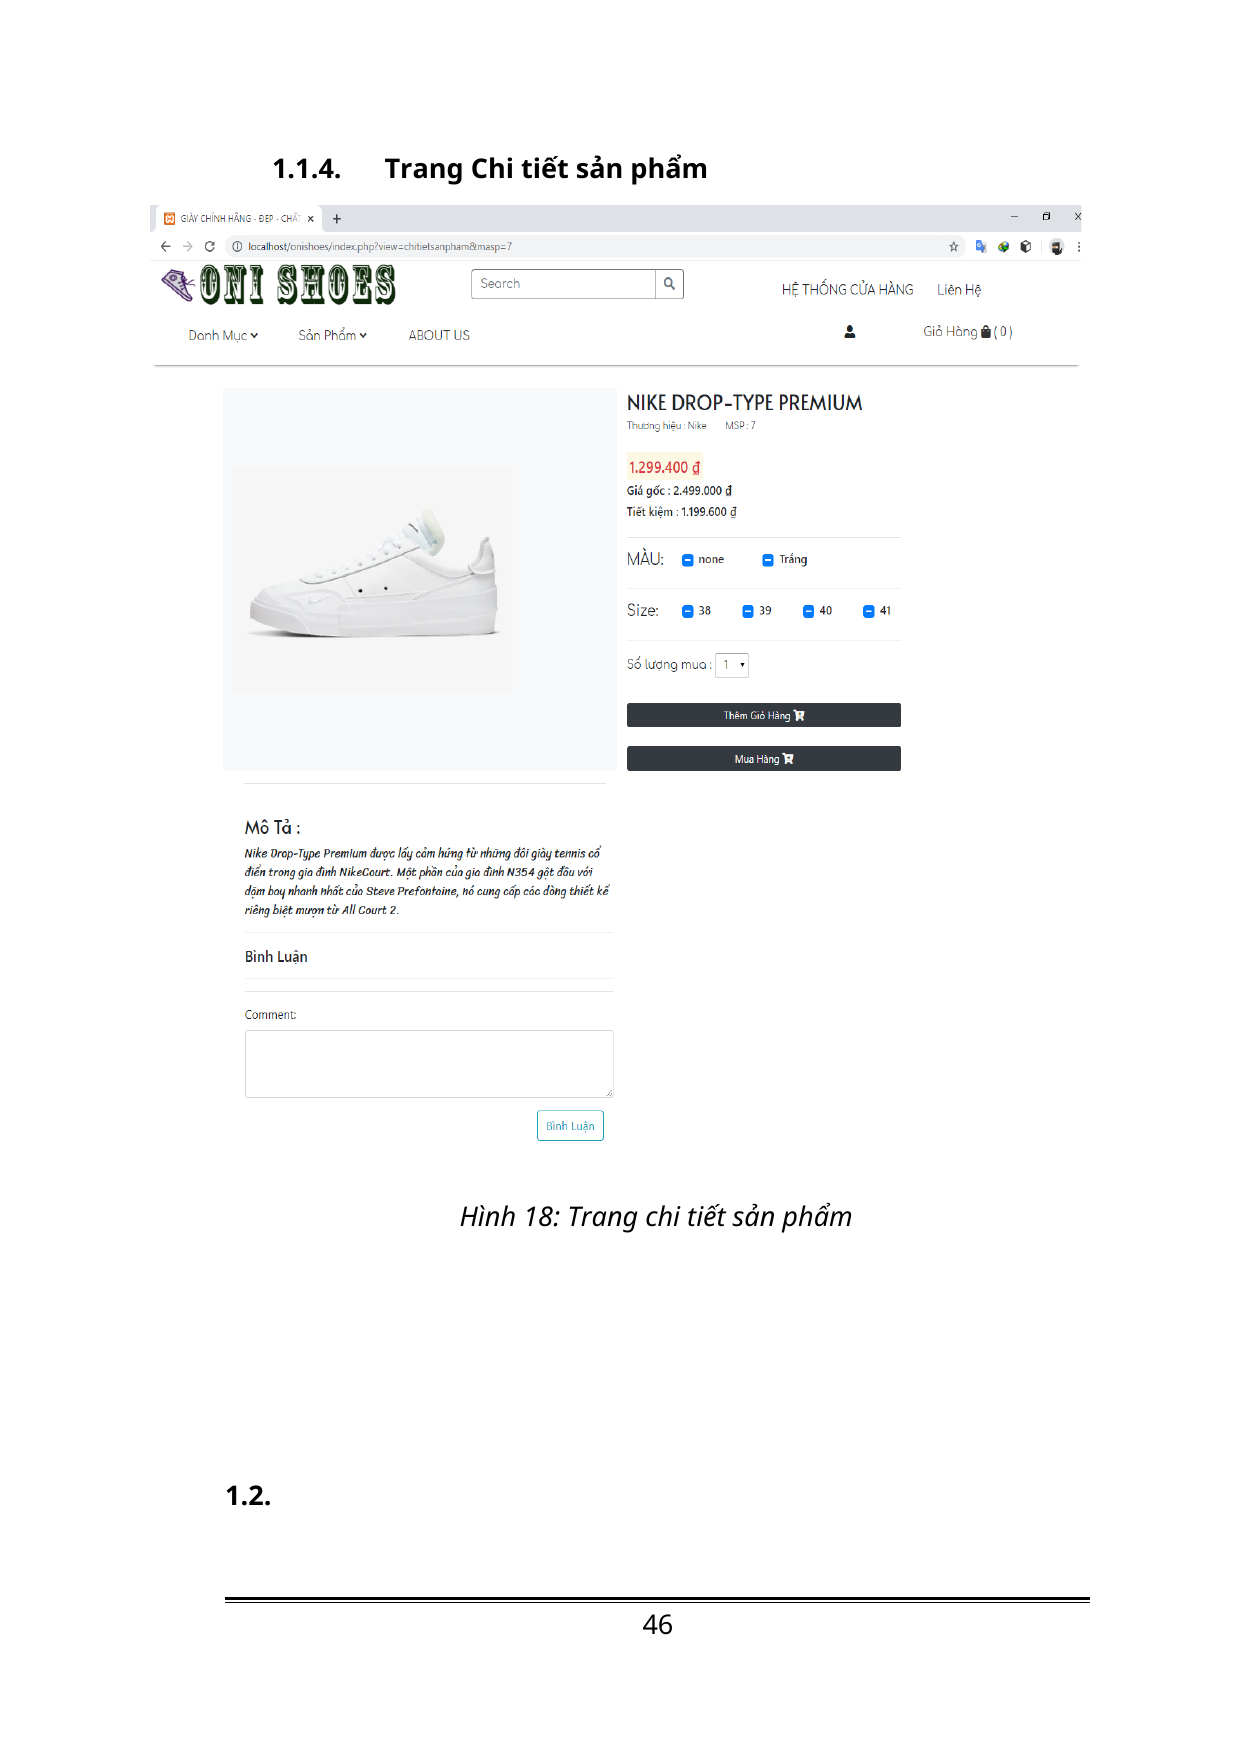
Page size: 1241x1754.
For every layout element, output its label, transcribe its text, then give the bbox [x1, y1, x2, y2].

text Hình 18: Trang chi tiết sản phẩm [225, 1197, 1090, 1234]
list Trang Chi tiết sản phẩm [272, 150, 1090, 187]
picture [150, 205, 1082, 786]
picture [150, 804, 1094, 1179]
